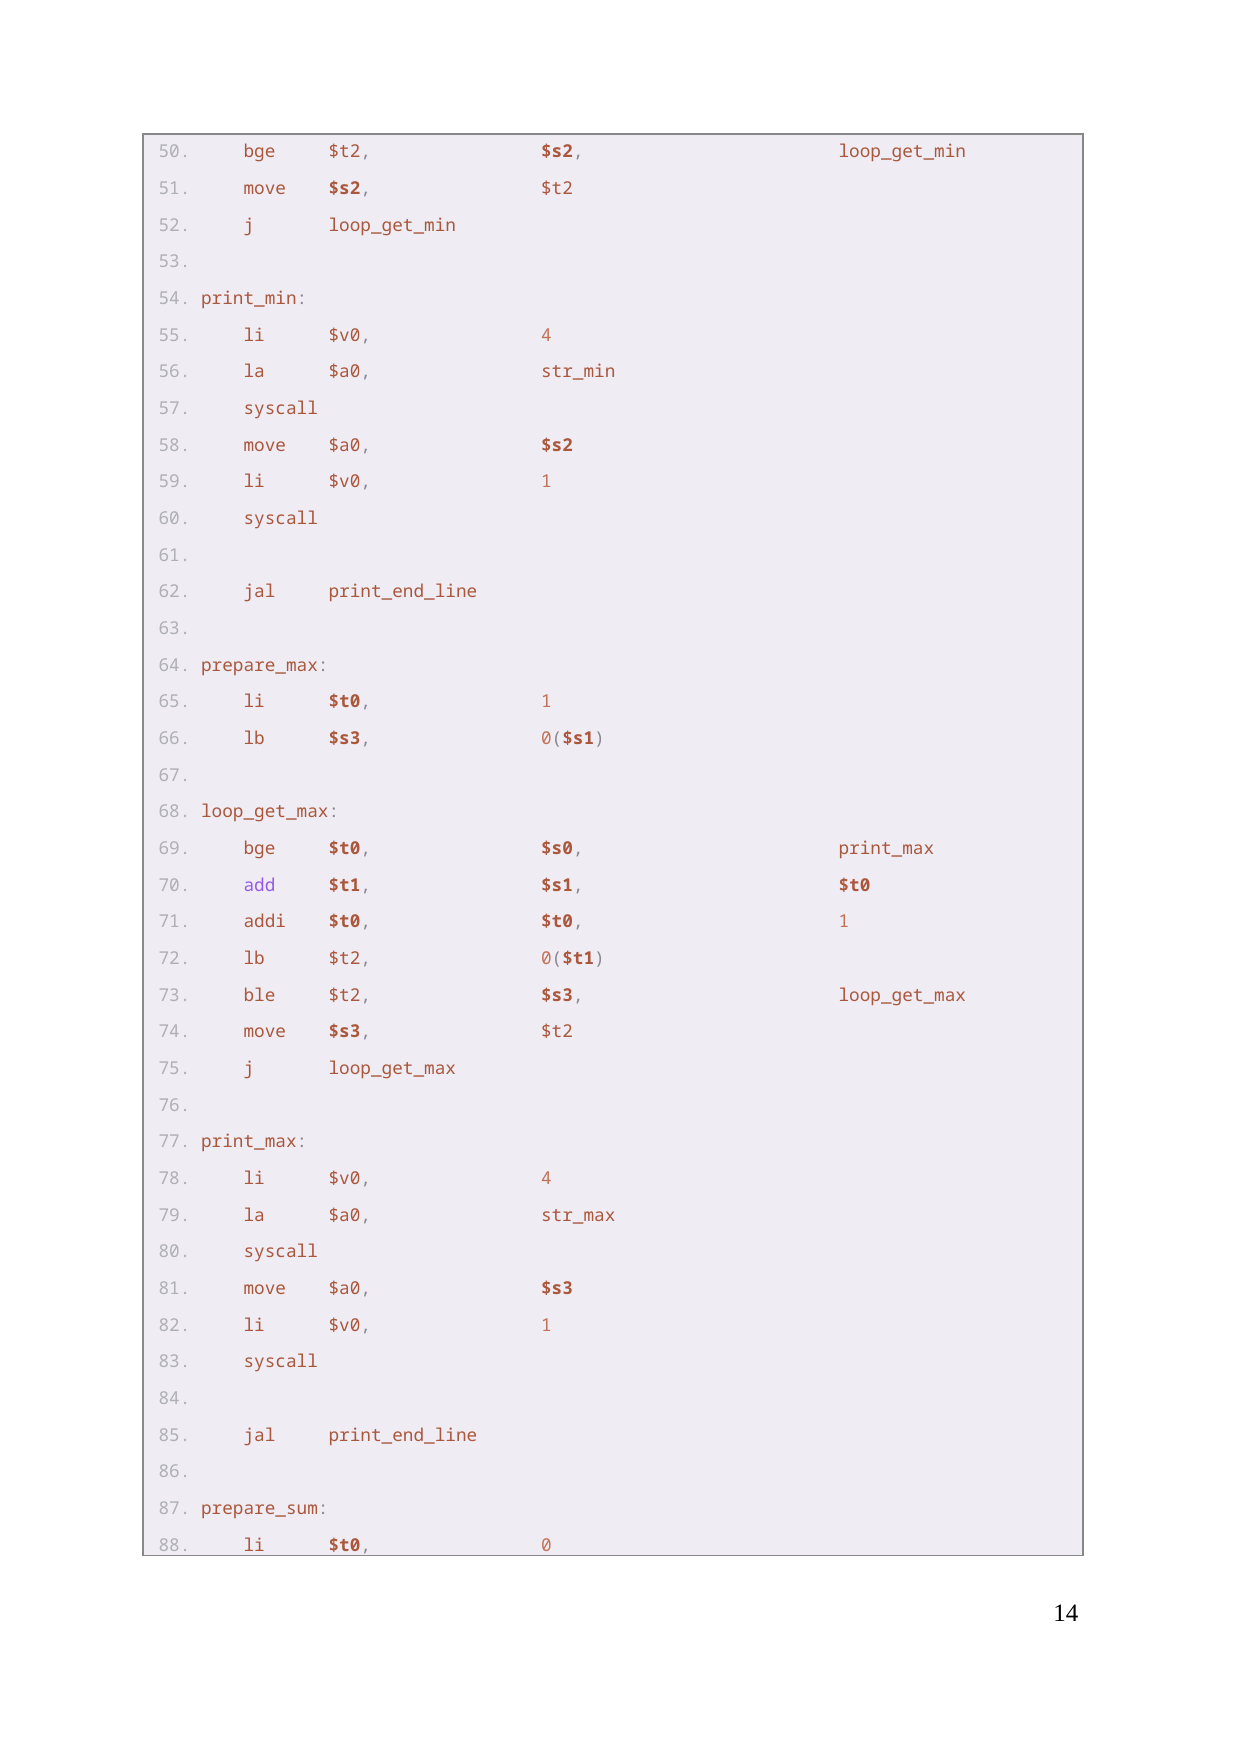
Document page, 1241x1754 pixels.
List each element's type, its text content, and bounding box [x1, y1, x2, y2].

text 83. syscall [144, 1343, 1082, 1373]
text 66. lb $s3, 0($s1) [144, 719, 1082, 749]
text 57. syscall [144, 389, 1082, 419]
text 63. [144, 609, 1082, 639]
text 77. print_max: [144, 1123, 1082, 1153]
text 65. li $t0, 1 [144, 683, 1082, 713]
text 55. li $v0, 4 [144, 316, 1082, 346]
text 82. li $v0, 1 [144, 1306, 1082, 1336]
text 75. j loop_get_max [144, 1049, 1082, 1079]
text 54. print_min: [144, 279, 1082, 309]
text 78. li $v0, 4 [144, 1159, 1082, 1189]
text 87. prepare_sum: [144, 1489, 1082, 1519]
text 70. add $t1, $s1, $t0 [144, 866, 1082, 896]
text 80. syscall [144, 1233, 1082, 1263]
text 74. move $s3, $t2 [144, 1013, 1082, 1043]
text 79. la $a0, str_max [144, 1196, 1082, 1226]
text 73. ble $t2, $s3, loop_get_max [144, 976, 1082, 1006]
text 62. jal print_end_line [144, 573, 1082, 603]
text 67. [144, 756, 1082, 786]
text 61. [144, 536, 1082, 566]
text 88. li $t0, 0 [144, 1526, 1082, 1555]
text 84. [144, 1379, 1082, 1409]
text 64. prepare_max: [144, 646, 1082, 676]
text 68. loop_get_max: [144, 793, 1082, 823]
text 85. jal print_end_line [144, 1416, 1082, 1446]
text 81. move $a0, $s3 [144, 1269, 1082, 1299]
text 60. syscall [144, 499, 1082, 529]
text 69. bge $t0, $s0, print_max [144, 829, 1082, 859]
text 86. [144, 1453, 1082, 1483]
text 51. move $s2, $t2 [144, 169, 1082, 199]
text 71. addi $t0, $t0, 1 [144, 903, 1082, 933]
text 53. [144, 243, 1082, 273]
text 56. la $a0, str_min [144, 353, 1082, 383]
text 58. move $a0, $s2 [144, 426, 1082, 456]
text 59. li $v0, 1 [144, 463, 1082, 493]
text 72. lb $t2, 0($t1) [144, 939, 1082, 969]
text 52. j loop_get_min [144, 206, 1082, 236]
text 50. bge $t2, $s2, loop_get_min [144, 135, 1082, 163]
text 76. [144, 1086, 1082, 1116]
